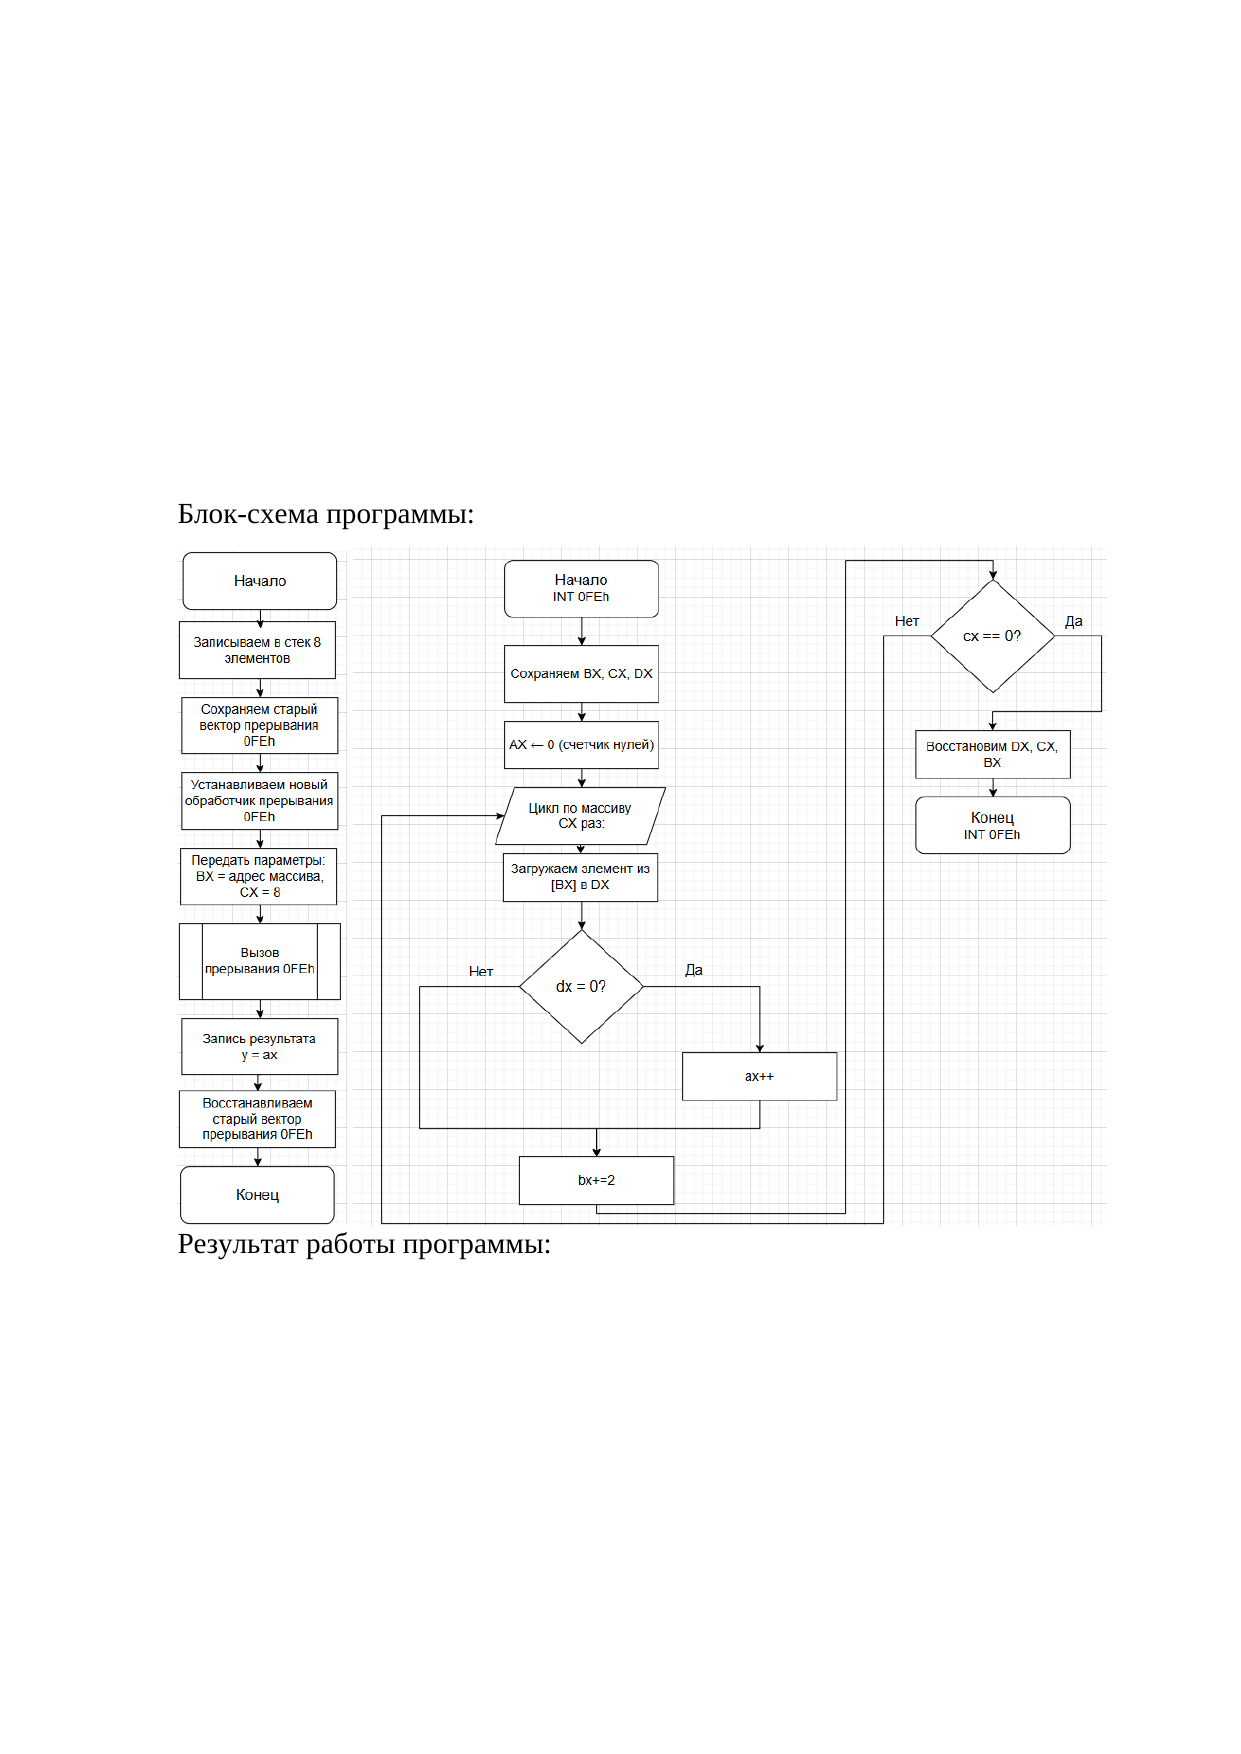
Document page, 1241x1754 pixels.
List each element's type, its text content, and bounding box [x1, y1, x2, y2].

picture [177, 551, 348, 1226]
picture [353, 546, 1107, 1226]
text Блок-схема программы: [177, 496, 1152, 529]
text Результат работы программы: [177, 1226, 1152, 1259]
